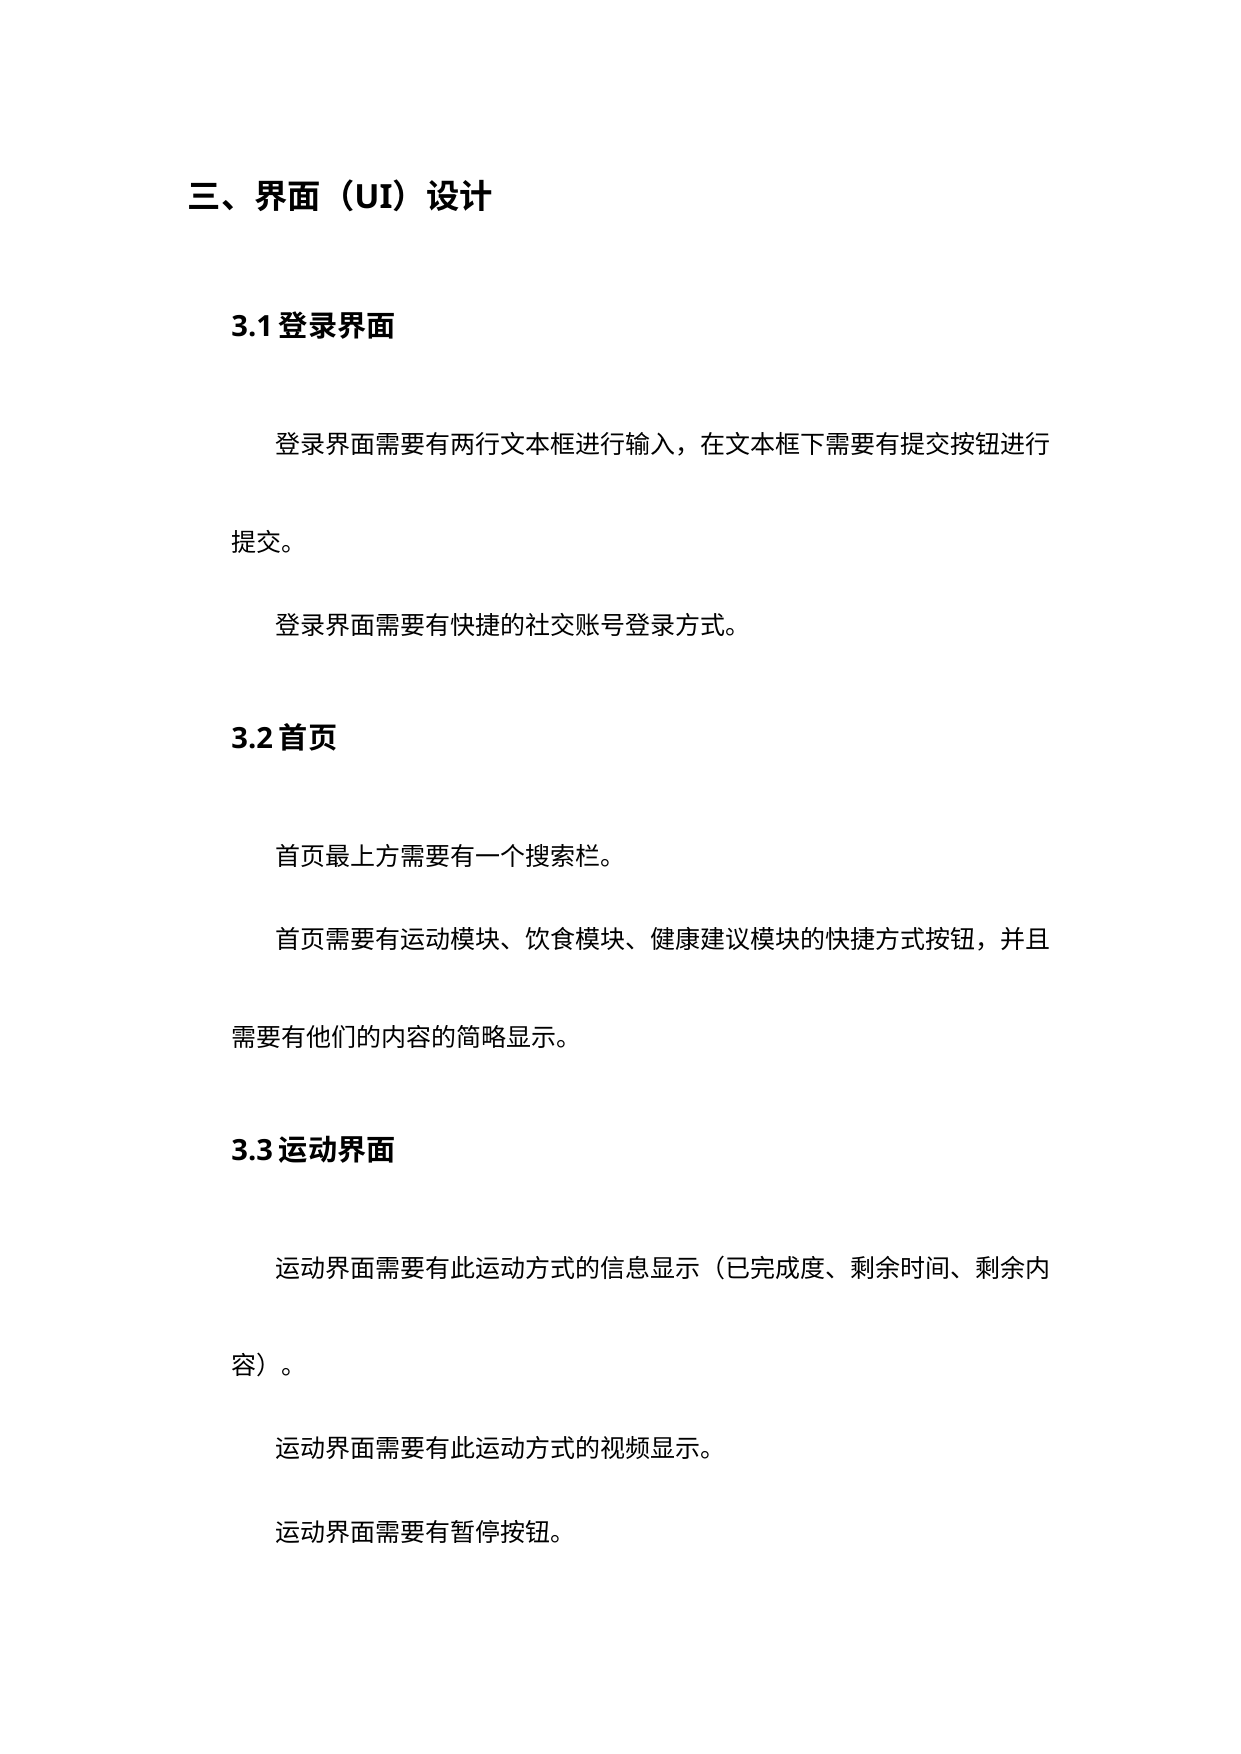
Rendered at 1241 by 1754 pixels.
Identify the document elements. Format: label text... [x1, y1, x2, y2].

subtitle 3.2首页 [187, 703, 1053, 768]
subtitle 3.1登录界面 [187, 291, 1053, 356]
text 登录界面需要有两行文本框进行输入，在文本框下需要有提交按钮进行提交。 [231, 410, 1053, 573]
subtitle 3.3运动界面 [187, 1115, 1053, 1180]
text 登录界面需要有快捷的社交账号登录方式。 [231, 591, 1053, 656]
text 运动界面需要有此运动方式的信息显示（已完成度、剩余时间、剩余内容）。 [231, 1234, 1053, 1396]
text 首页需要有运动模块、饮食模块、健康建议模块的快捷方式按钮，并且需要有他们的内容的简略显示。 [231, 905, 1053, 1068]
text 首页最上方需要有一个搜索栏。 [231, 822, 1053, 887]
subtitle 三、界面（UI）设计 [187, 162, 1053, 227]
text 运动界面需要有暂停按钮。 [231, 1498, 1053, 1563]
text 运动界面需要有此运动方式的视频显示。 [231, 1414, 1053, 1479]
